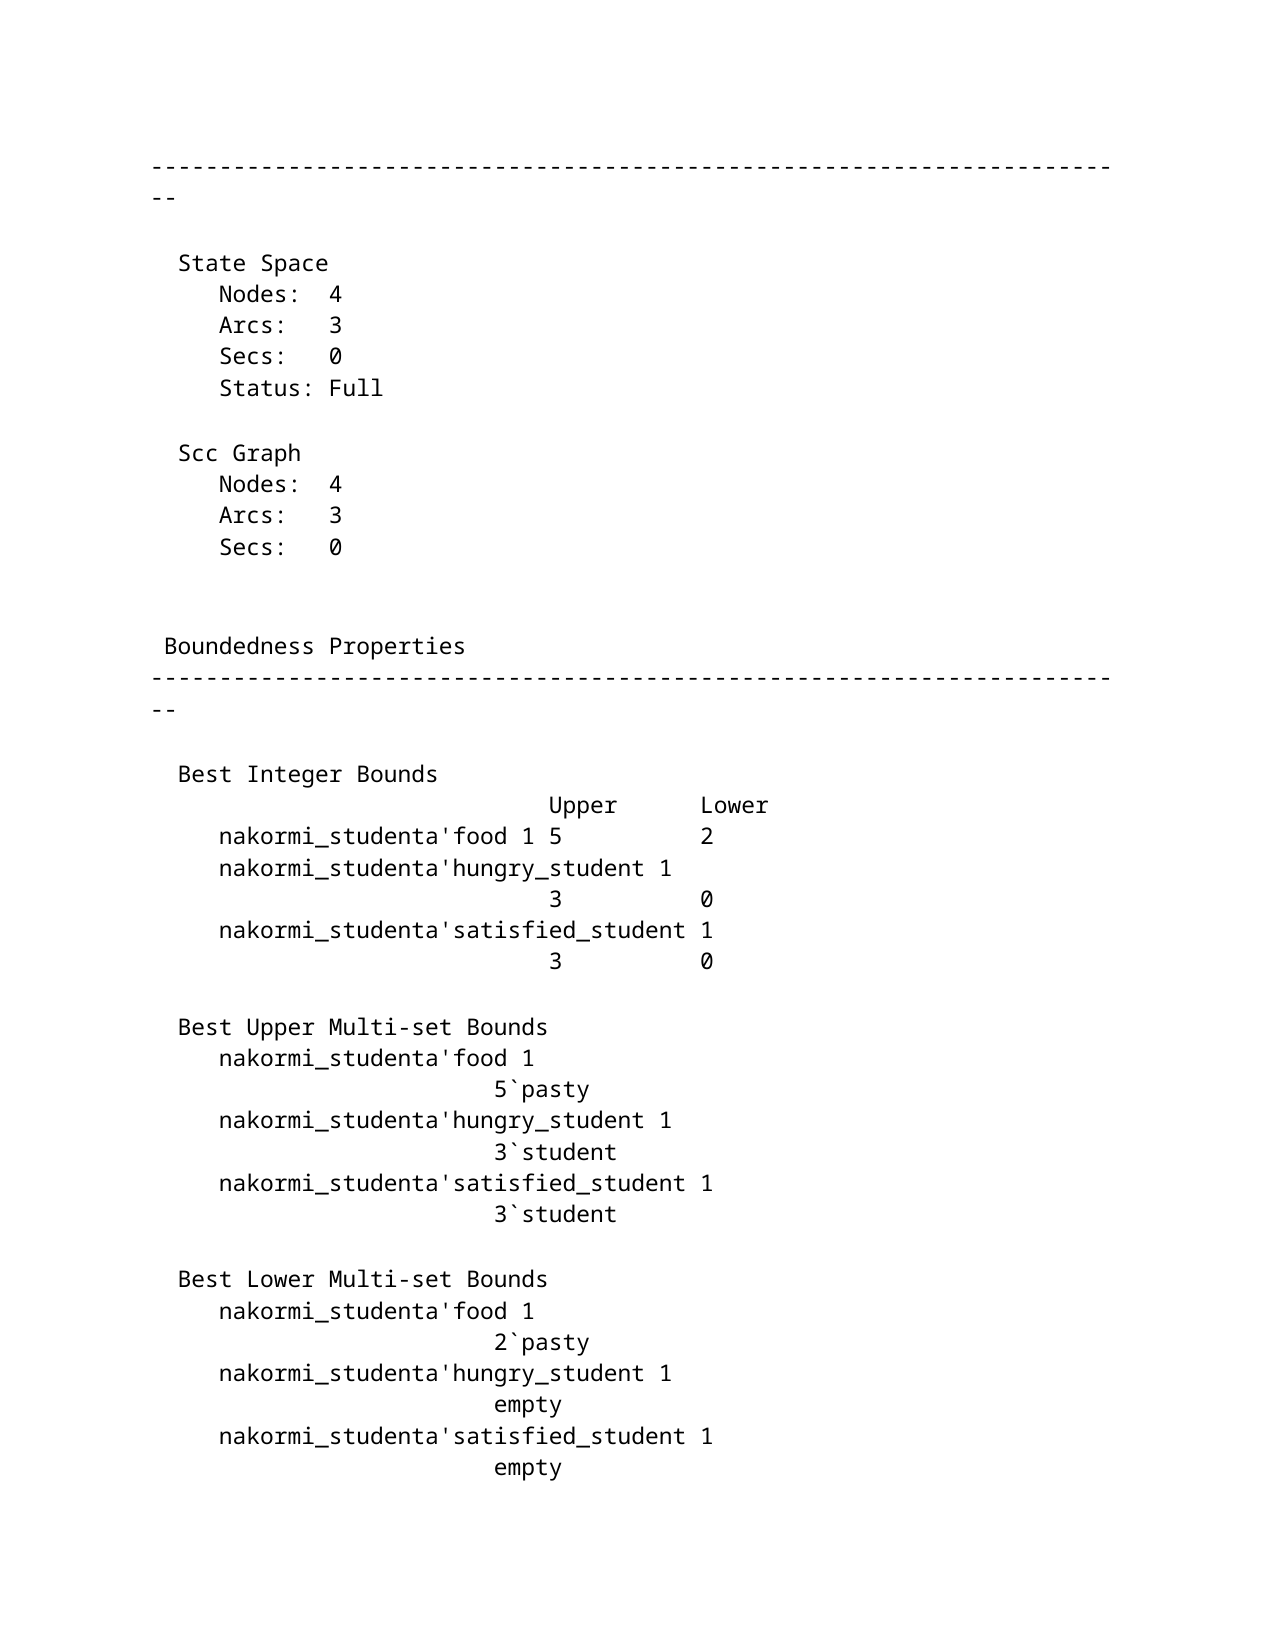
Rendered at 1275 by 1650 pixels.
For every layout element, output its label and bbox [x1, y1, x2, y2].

text [150, 150, 1125, 1482]
